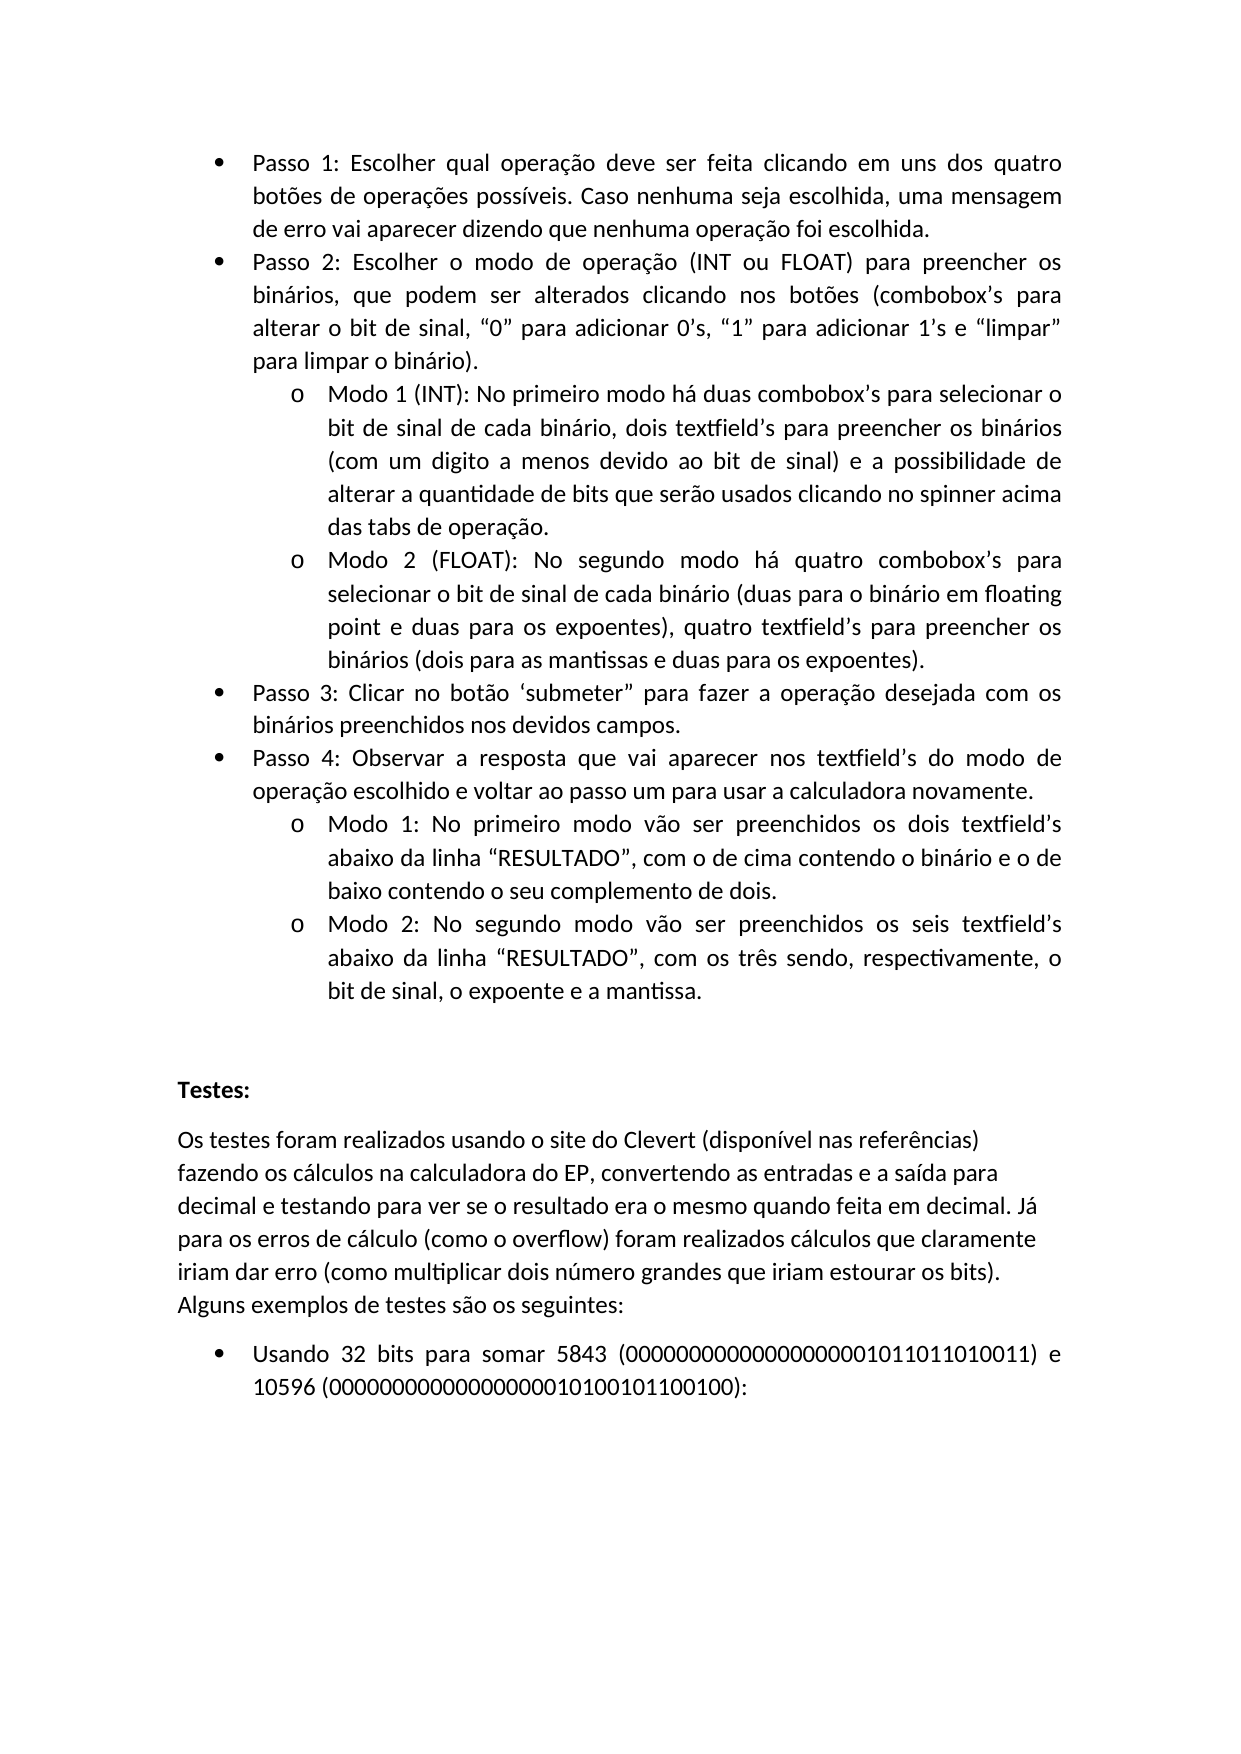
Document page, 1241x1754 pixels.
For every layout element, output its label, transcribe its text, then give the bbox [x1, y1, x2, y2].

text Os testes foram realizados usando o site do Clevert (disponível nas referências) fazendo os cálculos na calculadora do EP, convertendo as entradas e a saída para decimal e testando para ver se o resultado era o mesmo quando feita em decimal. Já para os erros de cálculo (como o overflow) foram realizados cálculos que claramente iriam dar erro (como multiplicar dois número grandes que iriam estourar os bits). Alguns exemplos de testes são os seguintes: [177, 1124, 1063, 1319]
list Passo 2: Escolher o modo de operação (INT ou FLOAT) para preencher os binários, que podem ser alterados clicando nos botões (combobox’s para alterar o bit de sinal, “0” para adicionar 0’s, “1” para adicionar 1’s e “limpar” para limpar o binário). [215, 246, 1063, 376]
list Modo 2: No segundo modo vão ser preenchidos os seis textfield’s abaixo da linha “RESULTADO”, com os três sendo, respectivamente, o bit de sinal, o expoente e a mantissa. [290, 908, 1063, 1006]
list Usando 32 bits para somar 5843 (00000000000000000001011011010011) e 10596 (00000000000000000010100101100100): [215, 1338, 1063, 1402]
list Modo 2 (FLOAT): No segundo modo há quatro combobox’s para selecionar o bit de sinal de cada binário (duas para o binário em floating point e duas para os expoentes), quatro textfield’s para preencher os binários (dois para as mantissas e duas para os expoentes). [290, 544, 1063, 674]
list Modo 1 (INT): No primeiro modo há duas combobox’s para selecionar o bit de sinal de cada binário, dois textfield’s para preencher os binários (com um digito a menos devido ao bit de sinal) e a possibilidade de alterar a quantidade de bits que serão usados clicando no spinner acima das tabs de operação. [290, 378, 1063, 541]
list Passo 3: Clicar no botão ‘submeter” para fazer a operação desejada com os binários preenchidos nos devidos campos. [215, 677, 1063, 740]
text Testes: [177, 1075, 1063, 1105]
list Passo 1: Escolher qual operação deve ser feita clicando em uns dos quatro botões de operações possíveis. Caso nenhuma seja escolhida, uma mensagem de erro vai aparecer dizendo que nenhuma operação foi escolhida. [215, 148, 1063, 244]
list Modo 1: No primeiro modo vão ser preenchidos os dois textfield’s abaixo da linha “RESULTADO”, com o de cima contendo o binário e o de baixo contendo o seu complemento de dois. [290, 808, 1063, 906]
list Passo 4: Observar a resposta que vai aparecer nos textfield’s do modo de operação escolhido e voltar ao passo um para usar a calculadora novamente. [215, 743, 1063, 806]
